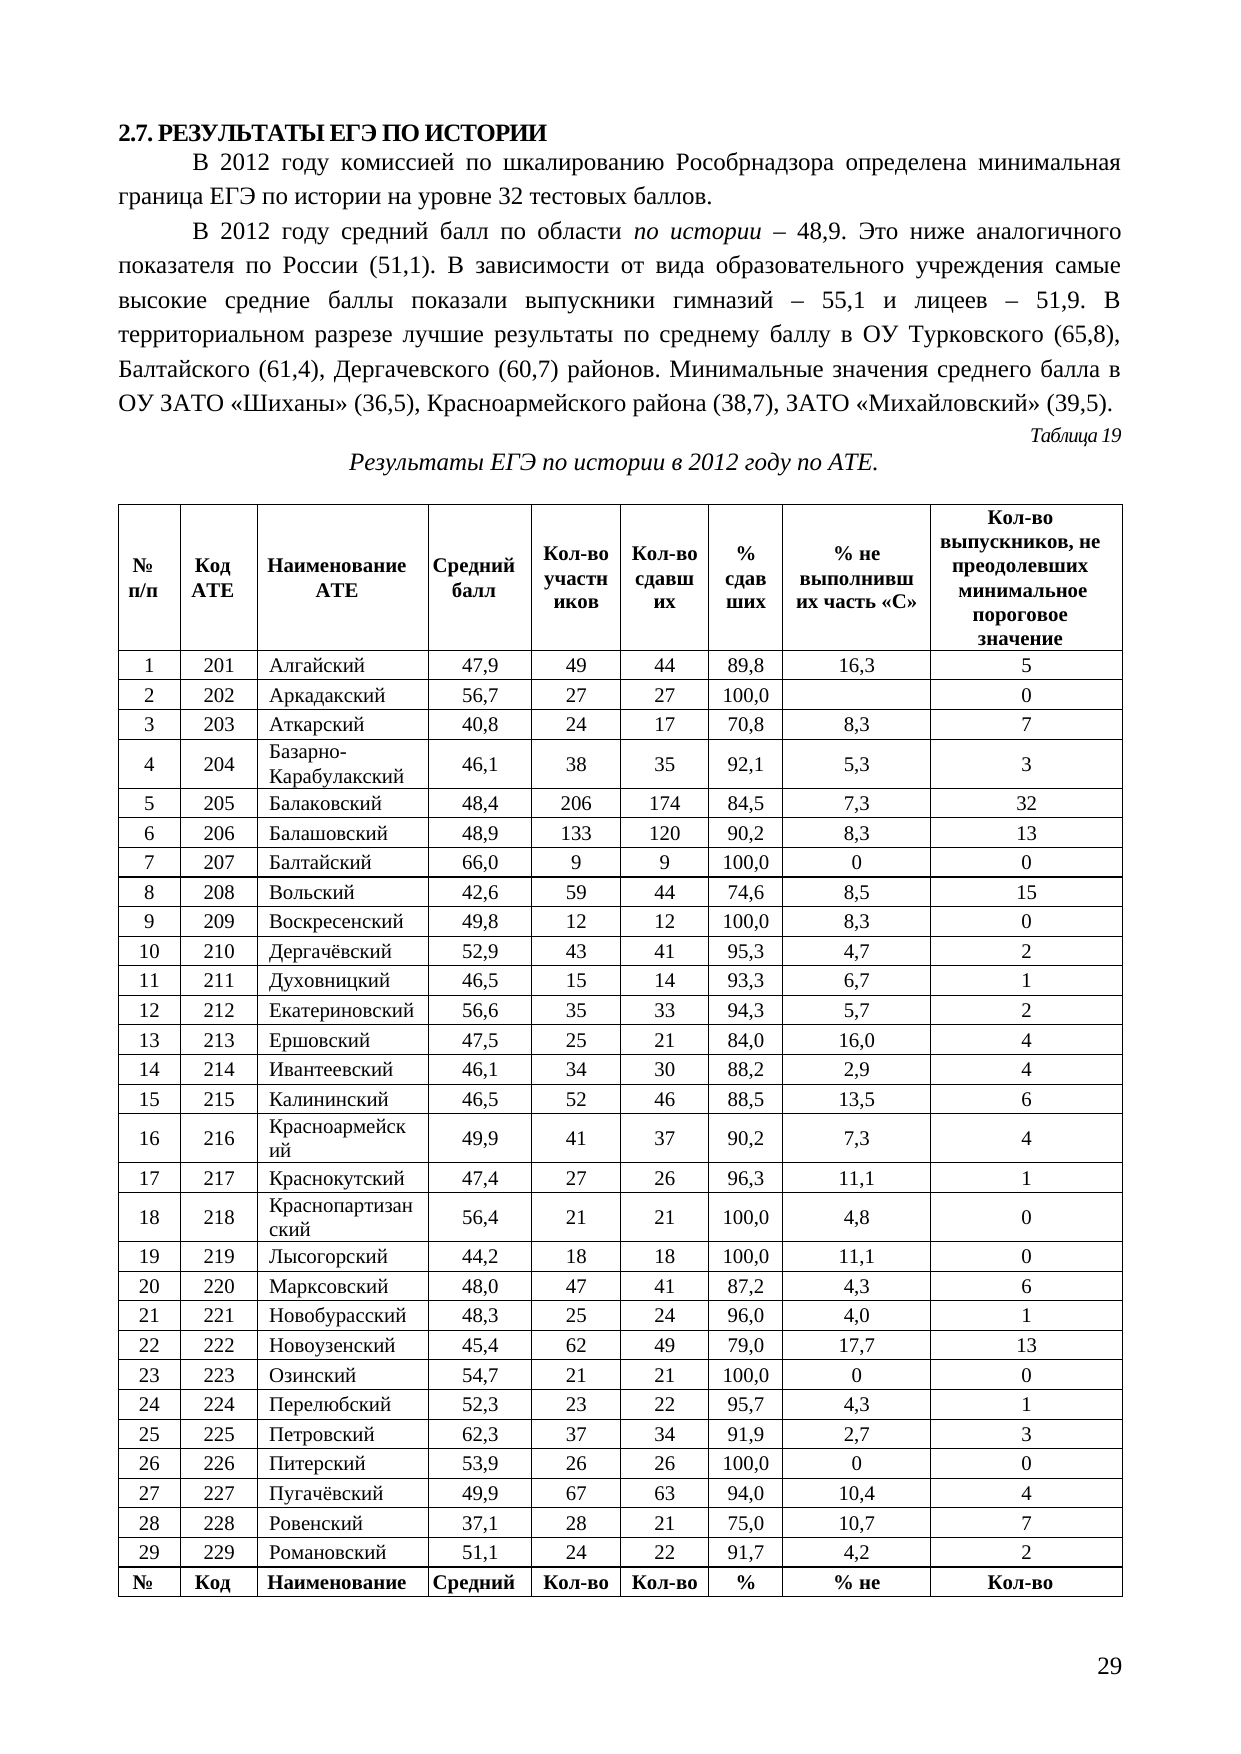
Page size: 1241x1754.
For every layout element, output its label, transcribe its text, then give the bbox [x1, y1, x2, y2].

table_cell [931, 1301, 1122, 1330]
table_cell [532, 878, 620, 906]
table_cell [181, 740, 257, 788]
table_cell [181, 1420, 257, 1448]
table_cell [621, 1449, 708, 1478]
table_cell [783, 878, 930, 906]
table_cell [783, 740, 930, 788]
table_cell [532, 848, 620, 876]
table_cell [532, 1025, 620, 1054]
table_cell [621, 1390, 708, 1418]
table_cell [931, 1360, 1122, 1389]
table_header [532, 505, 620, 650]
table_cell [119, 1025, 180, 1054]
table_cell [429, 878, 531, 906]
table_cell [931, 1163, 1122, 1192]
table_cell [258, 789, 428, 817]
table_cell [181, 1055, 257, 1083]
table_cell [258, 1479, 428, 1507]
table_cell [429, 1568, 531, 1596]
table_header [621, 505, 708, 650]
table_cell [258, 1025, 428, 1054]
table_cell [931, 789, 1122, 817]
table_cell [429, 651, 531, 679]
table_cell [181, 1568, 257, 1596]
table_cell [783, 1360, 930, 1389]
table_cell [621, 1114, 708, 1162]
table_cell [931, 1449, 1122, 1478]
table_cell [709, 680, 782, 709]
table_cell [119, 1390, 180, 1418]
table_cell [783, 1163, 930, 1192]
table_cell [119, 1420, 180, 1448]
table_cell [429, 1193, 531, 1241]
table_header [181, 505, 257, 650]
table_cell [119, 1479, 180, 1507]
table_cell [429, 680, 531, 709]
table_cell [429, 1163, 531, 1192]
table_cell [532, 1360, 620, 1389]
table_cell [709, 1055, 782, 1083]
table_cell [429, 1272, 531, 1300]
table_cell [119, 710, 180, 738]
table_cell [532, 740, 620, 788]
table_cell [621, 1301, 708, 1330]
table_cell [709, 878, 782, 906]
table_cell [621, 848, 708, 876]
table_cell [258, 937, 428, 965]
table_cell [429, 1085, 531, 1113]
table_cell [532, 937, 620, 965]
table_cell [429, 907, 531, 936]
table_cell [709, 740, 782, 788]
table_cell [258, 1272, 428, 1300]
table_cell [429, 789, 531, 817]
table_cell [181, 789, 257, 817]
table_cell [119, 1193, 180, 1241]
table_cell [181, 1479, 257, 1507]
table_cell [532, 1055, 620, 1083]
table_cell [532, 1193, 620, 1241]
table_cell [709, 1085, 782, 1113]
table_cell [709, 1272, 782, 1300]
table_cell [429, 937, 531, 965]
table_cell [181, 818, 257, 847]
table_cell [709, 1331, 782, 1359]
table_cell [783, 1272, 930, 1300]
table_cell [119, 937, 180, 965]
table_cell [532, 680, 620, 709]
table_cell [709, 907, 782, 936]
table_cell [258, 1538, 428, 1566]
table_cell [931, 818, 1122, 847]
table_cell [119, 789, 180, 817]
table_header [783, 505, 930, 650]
text Результаты ЕГЭ по истории в 2012 году по АТЕ. [106, 447, 1122, 476]
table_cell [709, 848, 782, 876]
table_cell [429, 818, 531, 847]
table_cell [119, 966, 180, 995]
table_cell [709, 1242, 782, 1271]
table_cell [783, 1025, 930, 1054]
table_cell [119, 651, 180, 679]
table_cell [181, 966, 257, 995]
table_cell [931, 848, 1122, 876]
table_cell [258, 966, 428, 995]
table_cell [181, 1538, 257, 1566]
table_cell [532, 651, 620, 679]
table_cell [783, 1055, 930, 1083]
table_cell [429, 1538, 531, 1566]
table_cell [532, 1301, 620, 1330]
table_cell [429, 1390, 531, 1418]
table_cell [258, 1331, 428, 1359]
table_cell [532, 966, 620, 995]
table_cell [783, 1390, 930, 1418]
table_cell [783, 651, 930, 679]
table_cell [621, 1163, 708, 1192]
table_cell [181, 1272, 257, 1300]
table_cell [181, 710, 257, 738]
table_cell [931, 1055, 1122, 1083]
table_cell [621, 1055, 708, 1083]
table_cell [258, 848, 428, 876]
list Таблица 19 [118, 423, 1122, 447]
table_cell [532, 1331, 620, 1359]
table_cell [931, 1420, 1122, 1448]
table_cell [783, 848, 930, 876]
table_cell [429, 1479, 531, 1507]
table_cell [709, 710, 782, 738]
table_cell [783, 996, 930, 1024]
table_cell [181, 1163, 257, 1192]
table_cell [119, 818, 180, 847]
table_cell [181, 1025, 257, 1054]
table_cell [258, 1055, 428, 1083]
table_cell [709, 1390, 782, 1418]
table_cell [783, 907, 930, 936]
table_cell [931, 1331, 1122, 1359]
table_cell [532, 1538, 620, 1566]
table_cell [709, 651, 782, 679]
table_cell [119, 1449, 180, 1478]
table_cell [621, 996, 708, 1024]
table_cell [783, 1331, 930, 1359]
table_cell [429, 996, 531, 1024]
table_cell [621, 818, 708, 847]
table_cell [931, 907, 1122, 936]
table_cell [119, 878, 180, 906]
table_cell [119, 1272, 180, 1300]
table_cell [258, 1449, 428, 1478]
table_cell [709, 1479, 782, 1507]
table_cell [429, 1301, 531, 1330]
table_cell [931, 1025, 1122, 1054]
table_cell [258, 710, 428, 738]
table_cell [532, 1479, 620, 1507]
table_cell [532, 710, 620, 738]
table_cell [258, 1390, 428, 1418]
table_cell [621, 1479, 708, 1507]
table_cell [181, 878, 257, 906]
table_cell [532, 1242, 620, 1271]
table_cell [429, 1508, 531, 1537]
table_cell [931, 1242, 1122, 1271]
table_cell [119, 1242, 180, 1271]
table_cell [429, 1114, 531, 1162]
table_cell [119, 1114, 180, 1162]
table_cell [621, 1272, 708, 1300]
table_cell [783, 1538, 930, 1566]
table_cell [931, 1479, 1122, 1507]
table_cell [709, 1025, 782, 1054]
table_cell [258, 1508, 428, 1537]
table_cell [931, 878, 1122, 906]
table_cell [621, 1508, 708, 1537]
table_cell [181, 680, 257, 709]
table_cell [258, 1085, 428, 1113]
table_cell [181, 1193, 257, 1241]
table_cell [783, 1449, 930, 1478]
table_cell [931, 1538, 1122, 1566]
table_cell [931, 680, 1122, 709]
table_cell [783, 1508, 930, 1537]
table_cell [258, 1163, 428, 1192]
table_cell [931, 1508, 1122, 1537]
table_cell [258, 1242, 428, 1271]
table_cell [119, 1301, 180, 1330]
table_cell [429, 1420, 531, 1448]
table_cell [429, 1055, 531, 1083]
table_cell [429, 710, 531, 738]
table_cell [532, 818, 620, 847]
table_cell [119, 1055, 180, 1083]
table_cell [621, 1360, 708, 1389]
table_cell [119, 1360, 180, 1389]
list В 2012 году средний балл по области по истории – 48,9. Это ниже аналогичного показателя по России (51,1). В зависимости от вида образовательного учреждения самые высокие средние баллы показали выпускники гимназий – 55,1 и лицеев – 51,9. В территориальном разрезе лучшие результаты по среднему баллу в ОУ Турковского (65,8), Балтайского (61,4), Дергачевского (60,7) районов. Минимальные значения среднего балла в ОУ ЗАТО «Шиханы» (36,5), Красноармейского района (38,7), ЗАТО «Михайловский» (39,5). [118, 216, 1122, 417]
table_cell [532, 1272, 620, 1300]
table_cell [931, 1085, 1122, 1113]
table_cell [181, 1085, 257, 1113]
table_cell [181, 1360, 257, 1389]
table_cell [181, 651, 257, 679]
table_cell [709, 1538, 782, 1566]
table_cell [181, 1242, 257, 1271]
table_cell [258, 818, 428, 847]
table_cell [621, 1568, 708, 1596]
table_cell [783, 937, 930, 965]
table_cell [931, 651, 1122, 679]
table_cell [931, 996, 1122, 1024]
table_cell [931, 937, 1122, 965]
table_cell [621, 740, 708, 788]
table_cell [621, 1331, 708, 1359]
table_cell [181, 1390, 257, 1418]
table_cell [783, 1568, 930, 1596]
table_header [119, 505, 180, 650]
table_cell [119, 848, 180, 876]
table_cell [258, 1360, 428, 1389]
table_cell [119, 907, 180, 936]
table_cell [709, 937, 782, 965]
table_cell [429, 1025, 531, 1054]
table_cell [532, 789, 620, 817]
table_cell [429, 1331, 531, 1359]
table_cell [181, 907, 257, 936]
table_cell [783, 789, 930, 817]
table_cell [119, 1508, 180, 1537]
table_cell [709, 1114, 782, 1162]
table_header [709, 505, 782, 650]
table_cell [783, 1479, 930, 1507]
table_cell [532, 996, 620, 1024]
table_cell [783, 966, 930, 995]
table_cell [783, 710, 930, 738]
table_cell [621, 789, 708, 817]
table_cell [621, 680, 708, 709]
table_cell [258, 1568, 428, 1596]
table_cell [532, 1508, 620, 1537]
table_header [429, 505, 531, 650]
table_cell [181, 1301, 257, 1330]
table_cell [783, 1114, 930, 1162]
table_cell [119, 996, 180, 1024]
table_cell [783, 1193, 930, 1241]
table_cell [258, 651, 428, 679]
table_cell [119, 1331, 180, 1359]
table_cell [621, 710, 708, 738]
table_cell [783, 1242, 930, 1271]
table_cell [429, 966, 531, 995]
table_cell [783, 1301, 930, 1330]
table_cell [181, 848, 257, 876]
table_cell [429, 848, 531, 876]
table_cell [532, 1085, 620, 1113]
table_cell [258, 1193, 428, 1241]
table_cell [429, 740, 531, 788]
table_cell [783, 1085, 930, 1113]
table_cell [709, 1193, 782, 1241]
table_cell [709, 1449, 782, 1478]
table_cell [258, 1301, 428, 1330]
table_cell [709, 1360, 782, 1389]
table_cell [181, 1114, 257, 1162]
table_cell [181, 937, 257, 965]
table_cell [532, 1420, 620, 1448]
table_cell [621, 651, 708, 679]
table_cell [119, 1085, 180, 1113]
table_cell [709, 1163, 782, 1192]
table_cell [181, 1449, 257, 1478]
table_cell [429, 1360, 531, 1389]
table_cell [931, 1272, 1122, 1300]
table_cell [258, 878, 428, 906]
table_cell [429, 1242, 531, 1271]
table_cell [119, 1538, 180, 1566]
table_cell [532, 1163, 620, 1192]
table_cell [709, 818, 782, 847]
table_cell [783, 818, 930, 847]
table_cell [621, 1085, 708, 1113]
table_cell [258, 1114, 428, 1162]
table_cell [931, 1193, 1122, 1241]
list В 2012 году комиссией по шкалированию Рособрнадзора определена минимальная граница ЕГЭ по истории на уровне 32 тестовых баллов. [118, 147, 1122, 210]
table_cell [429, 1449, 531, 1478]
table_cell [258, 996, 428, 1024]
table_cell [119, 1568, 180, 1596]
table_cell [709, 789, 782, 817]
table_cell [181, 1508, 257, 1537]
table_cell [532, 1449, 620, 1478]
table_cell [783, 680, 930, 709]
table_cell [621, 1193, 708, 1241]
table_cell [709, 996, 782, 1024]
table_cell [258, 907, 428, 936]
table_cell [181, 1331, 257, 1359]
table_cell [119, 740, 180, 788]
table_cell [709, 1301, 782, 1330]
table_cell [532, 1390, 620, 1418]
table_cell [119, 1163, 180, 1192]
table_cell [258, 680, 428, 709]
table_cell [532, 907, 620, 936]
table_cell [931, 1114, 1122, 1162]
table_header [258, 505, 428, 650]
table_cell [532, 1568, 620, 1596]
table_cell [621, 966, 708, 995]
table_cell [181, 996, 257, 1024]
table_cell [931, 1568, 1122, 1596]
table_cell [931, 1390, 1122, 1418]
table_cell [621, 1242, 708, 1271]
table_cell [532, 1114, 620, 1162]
subtitle 2.7. РЕЗУЛЬТАТЫ ЕГЭ ПО ИСТОРИИ [118, 118, 1122, 147]
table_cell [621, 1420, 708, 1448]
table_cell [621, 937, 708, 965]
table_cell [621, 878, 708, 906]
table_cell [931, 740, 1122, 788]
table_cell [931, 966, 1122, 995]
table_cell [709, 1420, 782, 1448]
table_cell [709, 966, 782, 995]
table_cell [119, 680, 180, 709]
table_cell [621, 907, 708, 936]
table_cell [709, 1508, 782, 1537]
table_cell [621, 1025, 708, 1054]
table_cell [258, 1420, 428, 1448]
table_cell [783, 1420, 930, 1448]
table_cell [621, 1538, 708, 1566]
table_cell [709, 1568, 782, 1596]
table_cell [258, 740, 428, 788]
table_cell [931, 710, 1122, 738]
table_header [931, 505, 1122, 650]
